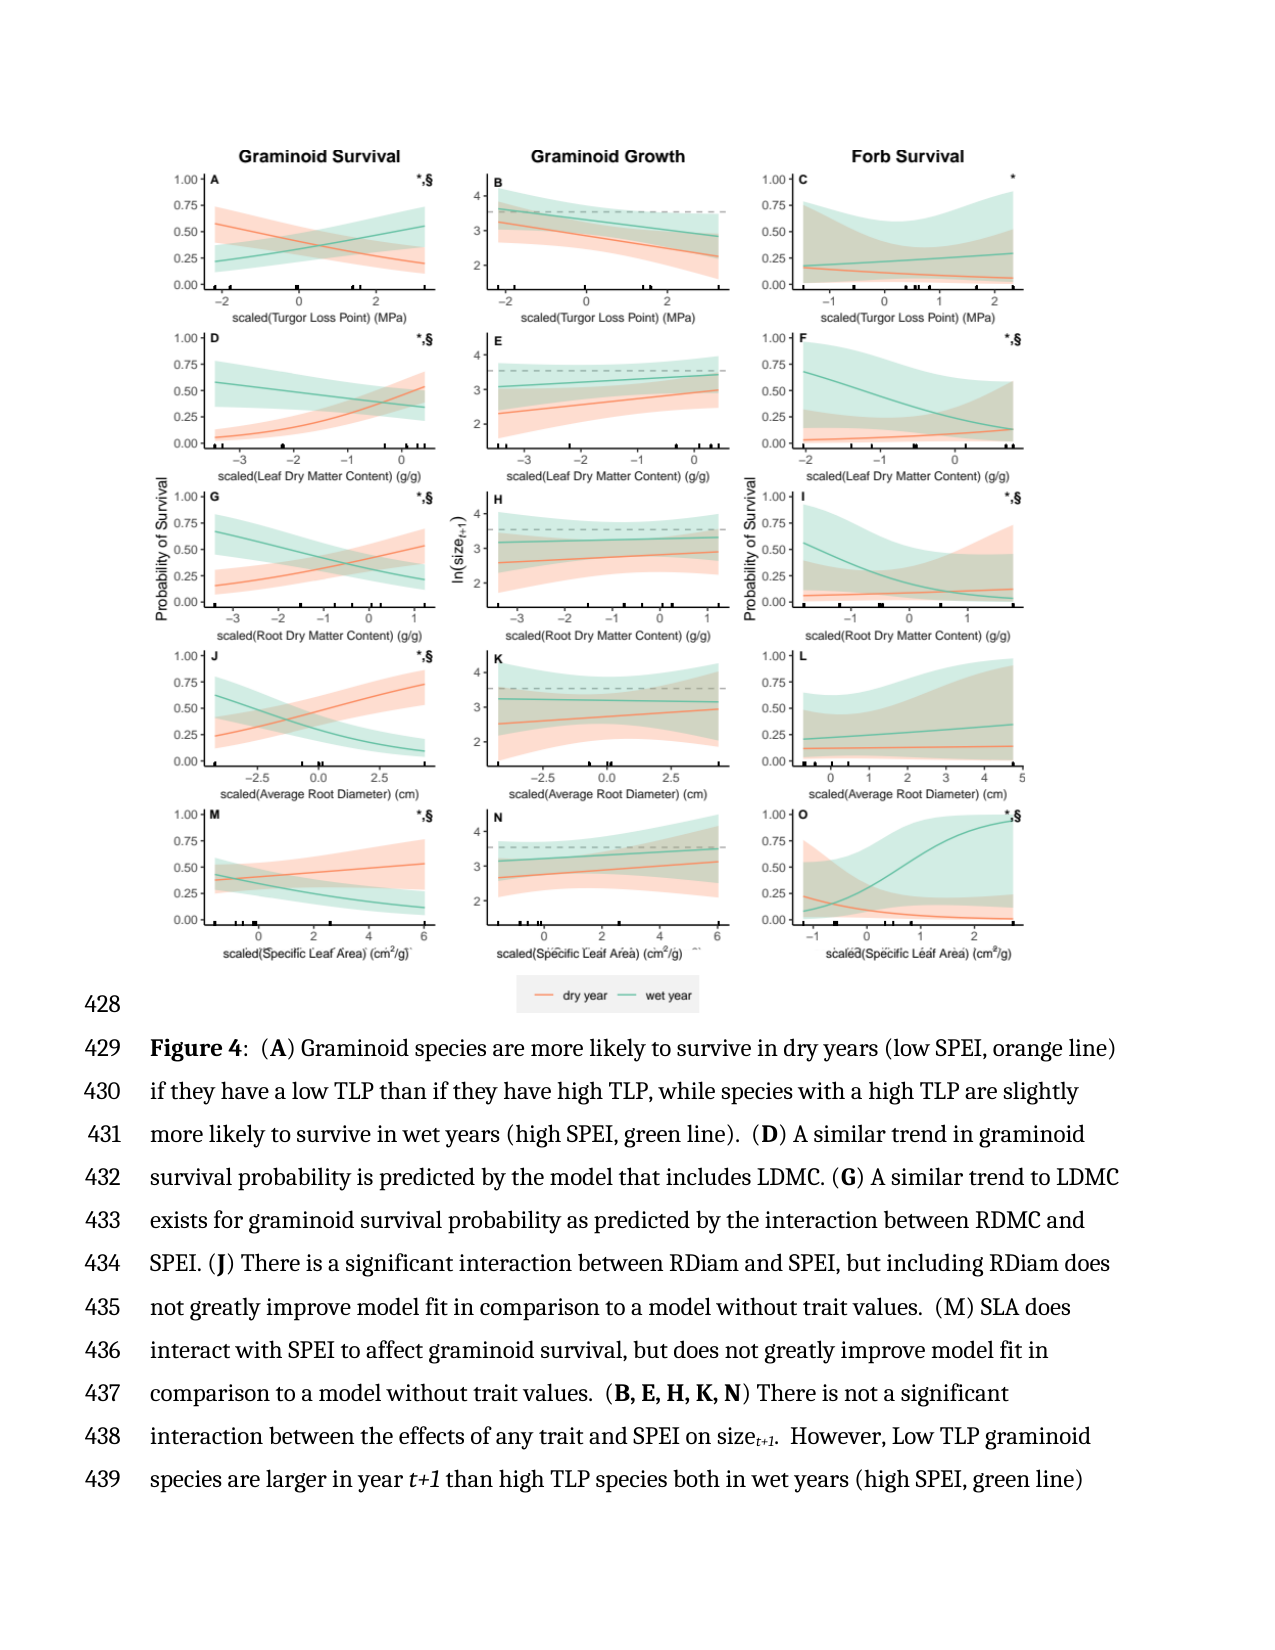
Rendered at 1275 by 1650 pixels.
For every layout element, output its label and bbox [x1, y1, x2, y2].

text [150, 1034, 1125, 1494]
